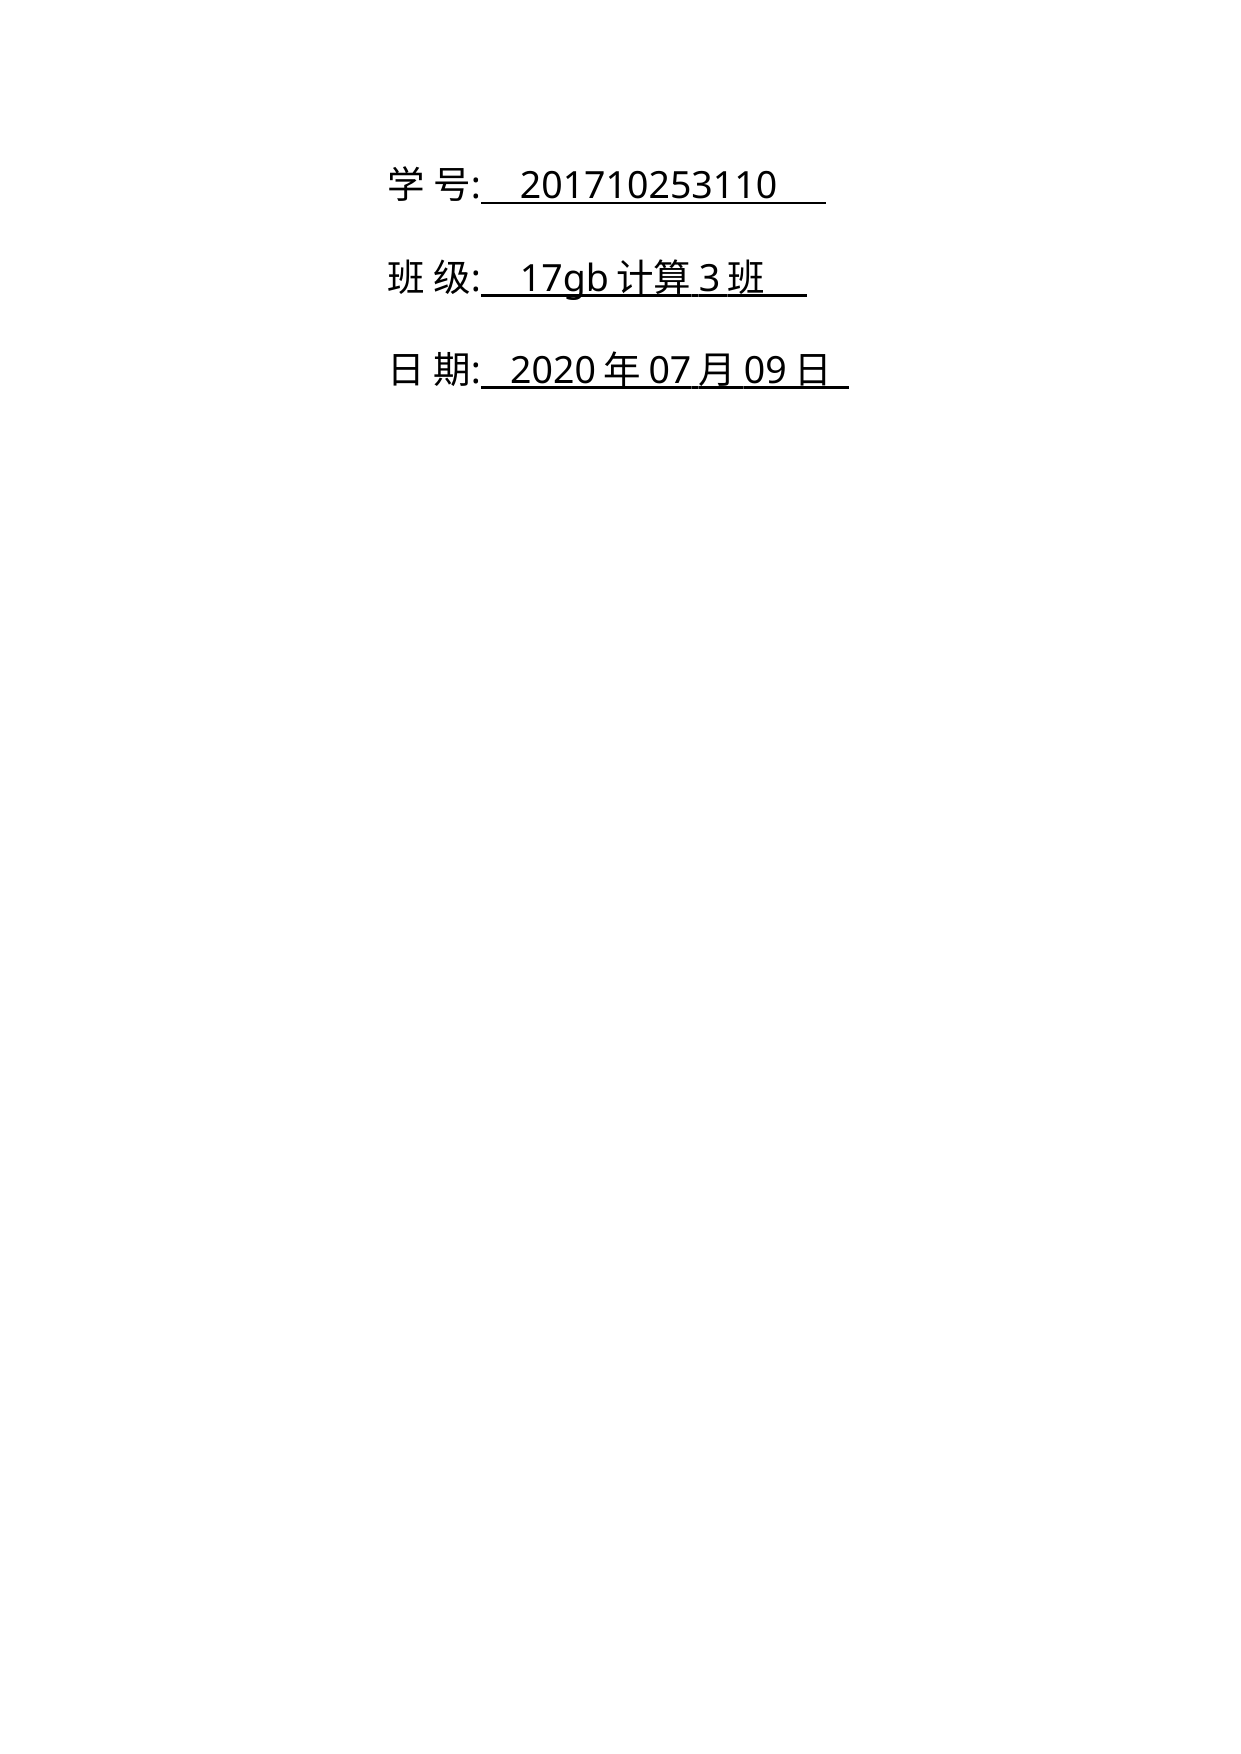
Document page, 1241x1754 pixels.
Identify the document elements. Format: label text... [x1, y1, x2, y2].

text 日 期: 2020年07月09日 [362, 334, 1053, 399]
text 学 号: 201710253110 [362, 150, 1053, 215]
text 班 级: 17gb计算3班 [362, 242, 1053, 307]
